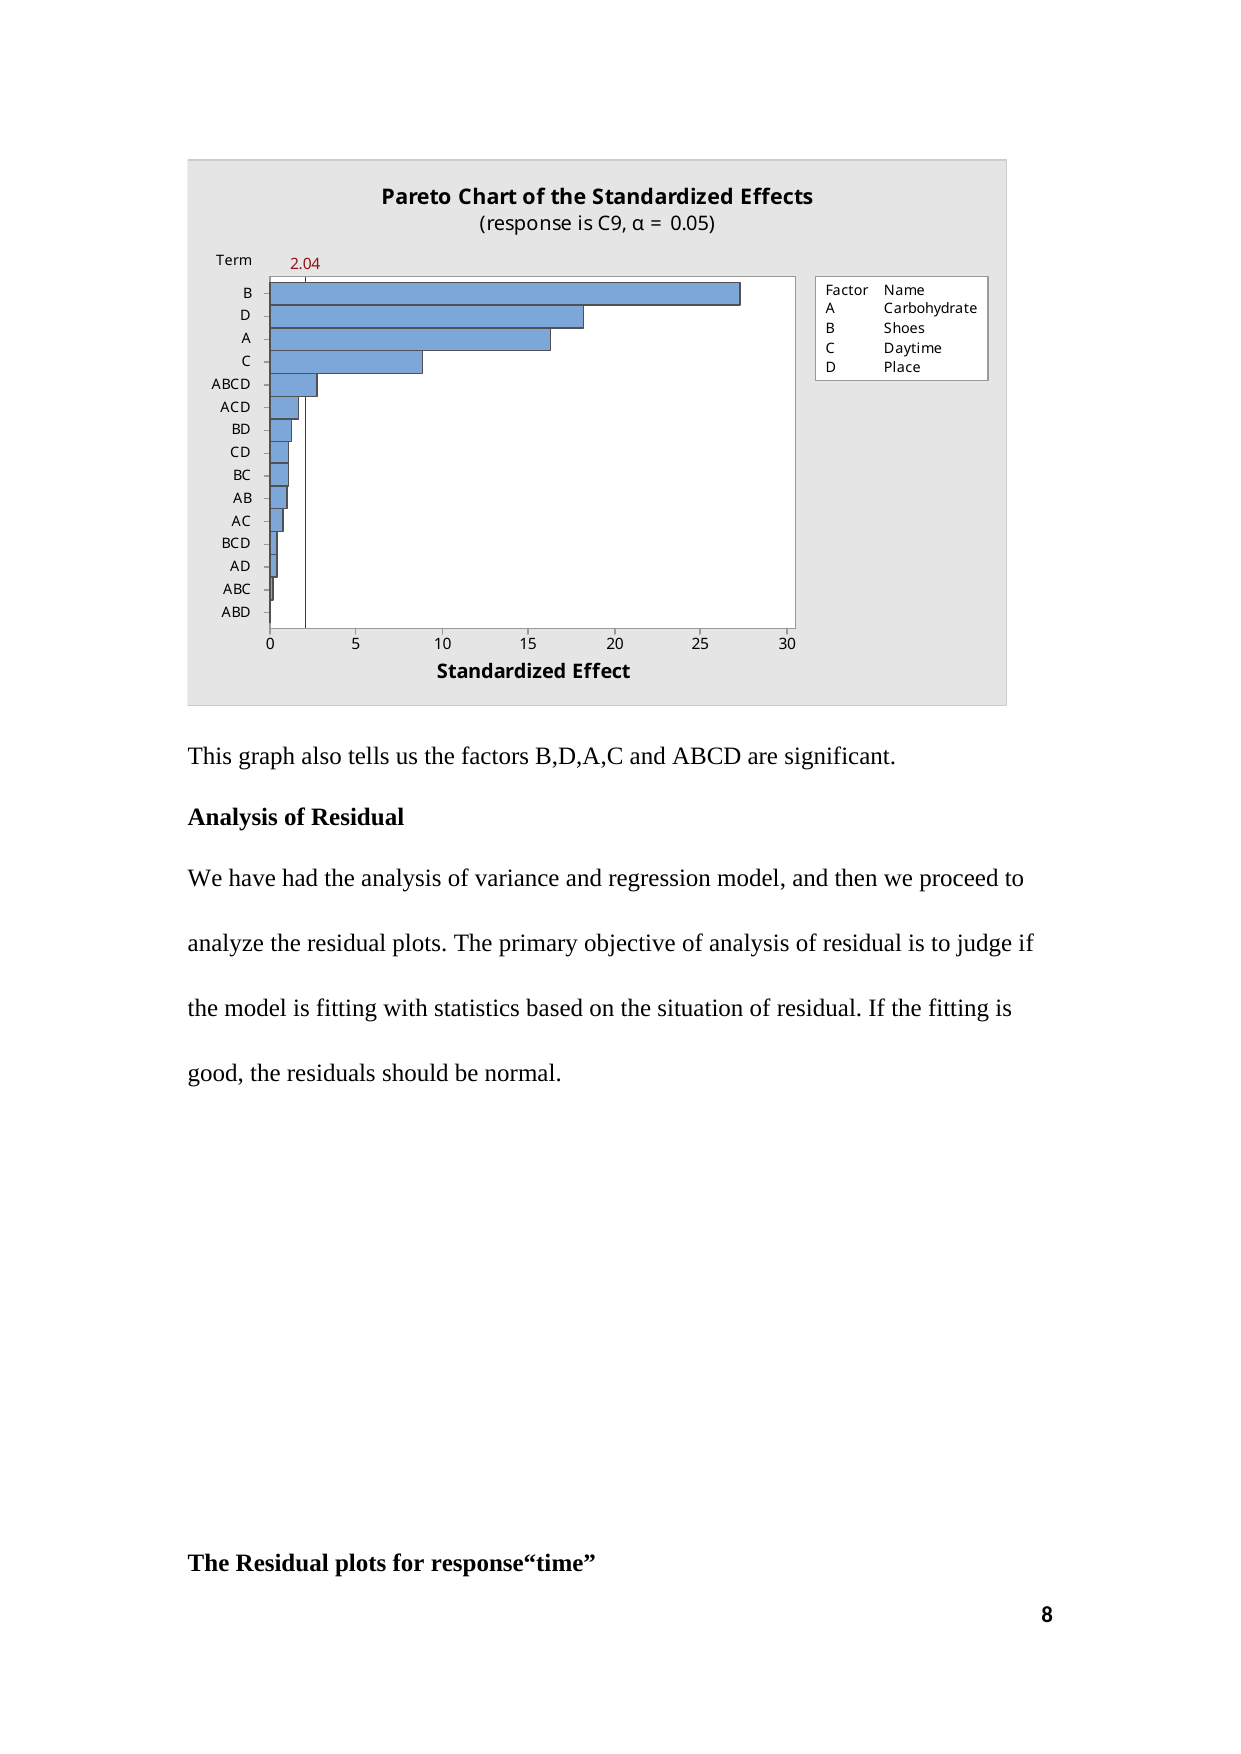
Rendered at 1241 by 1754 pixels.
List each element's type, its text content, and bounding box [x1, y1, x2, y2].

text This graph also tells us the factors B,D,A,C and ABCD are significant. [187, 739, 1053, 771]
text We have had the analysis of variance and regression model, and then we proceed to analyze the residual plots. The primary objective of analysis of residual is to judge if the model is fitting with statistics based on the situation of residual. If the fitting is good, the residuals should be normal. [187, 861, 1053, 1089]
text Analysis of Residual [187, 800, 1053, 833]
text The Residual plots for response“time” [187, 1546, 1053, 1579]
